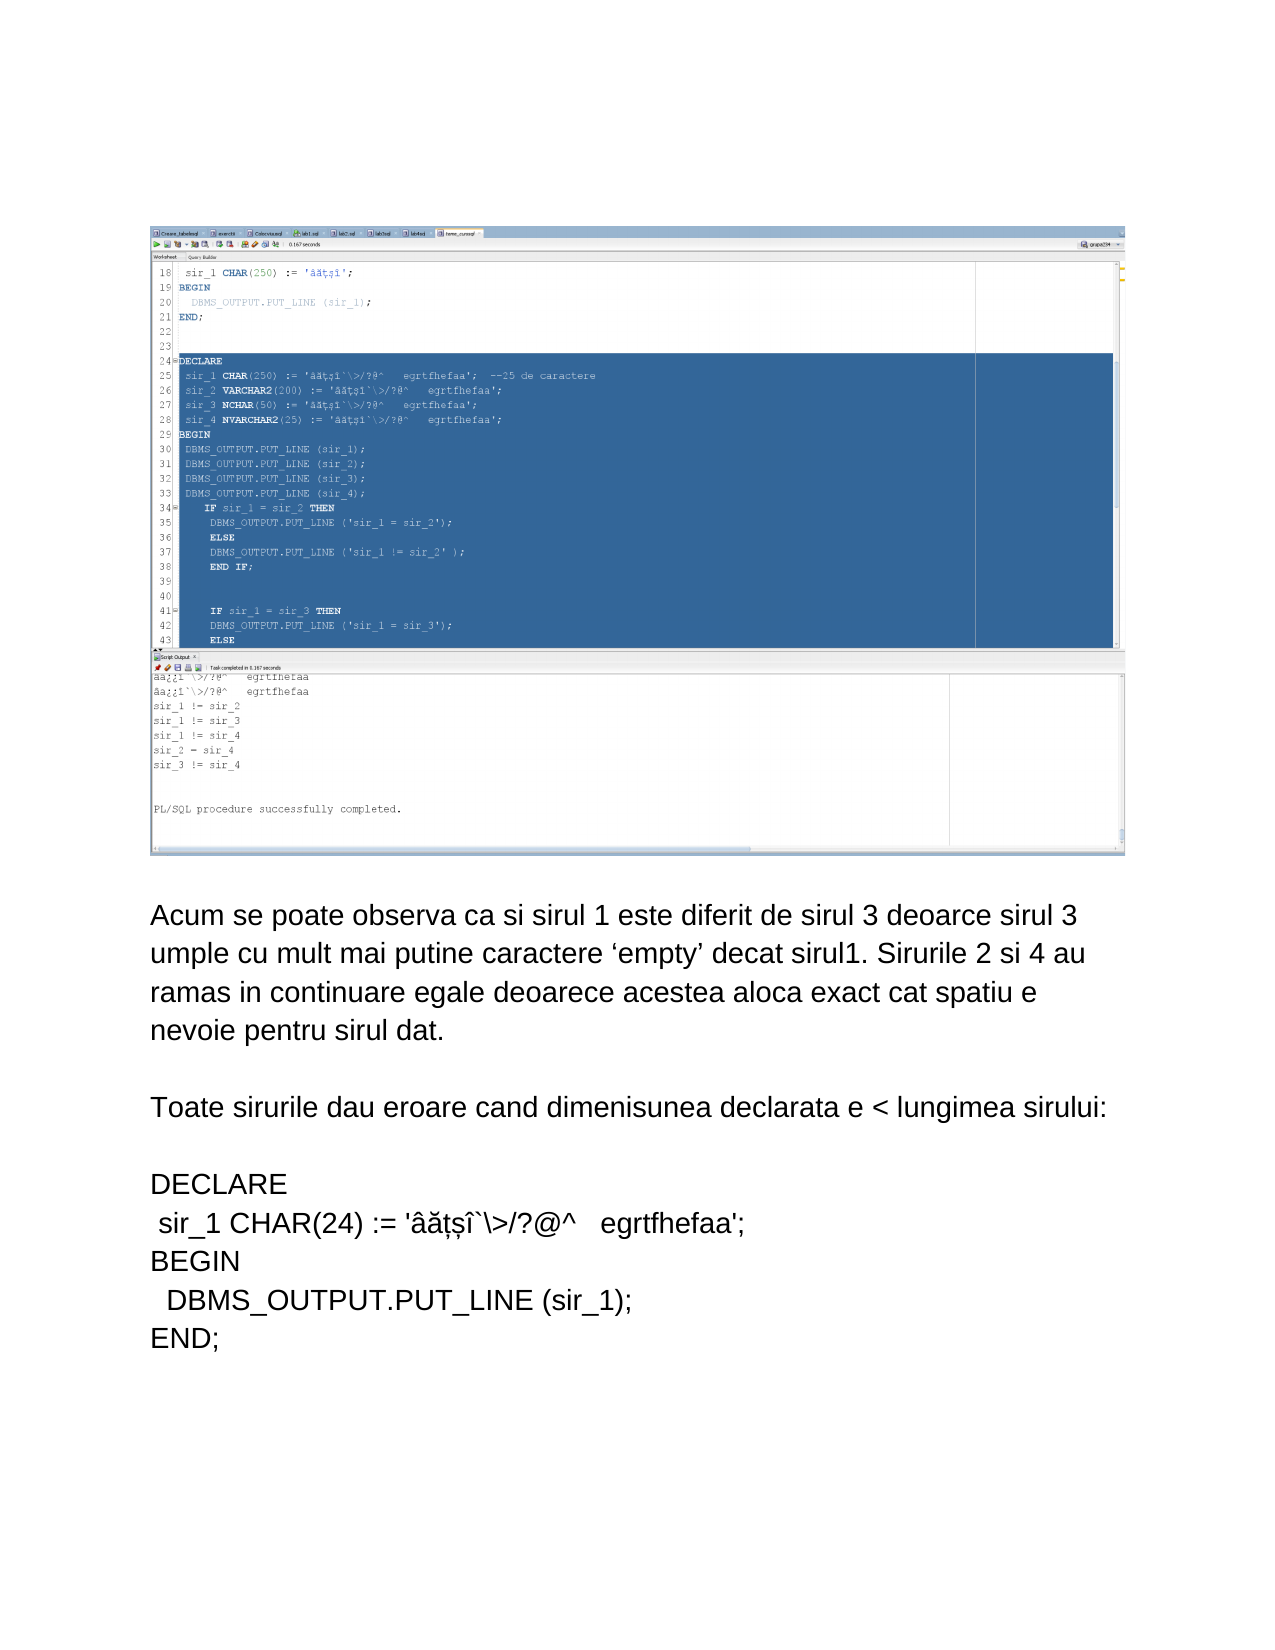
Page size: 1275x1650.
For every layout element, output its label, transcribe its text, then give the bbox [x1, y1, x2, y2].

text DECLARE [150, 1167, 1125, 1201]
text sir_1 CHAR(24) := 'âățșî`\>/?@^ egrtfhefaa'; [150, 1206, 1125, 1239]
picture [150, 226, 1125, 856]
text DBMS_OUTPUT.PUT_LINE (sir_1); [150, 1283, 1125, 1316]
text Acum se poate observa ca si sirul 1 este diferit de sirul 3 deoarce sirul 3 umple cu mult mai putine caractere ‘empty’ decat sirul1. Sirurile 2 si 4 au ramas in continuare egale deoarece acestea aloca exact cat spatiu e nevoie pentru sirul dat. [150, 897, 1125, 1047]
text Toate sirurile dau eroare cand dimenisunea declarata e < lungimea sirului: [150, 1090, 1125, 1124]
text END; [150, 1321, 1125, 1355]
text BEGIN [150, 1244, 1125, 1278]
